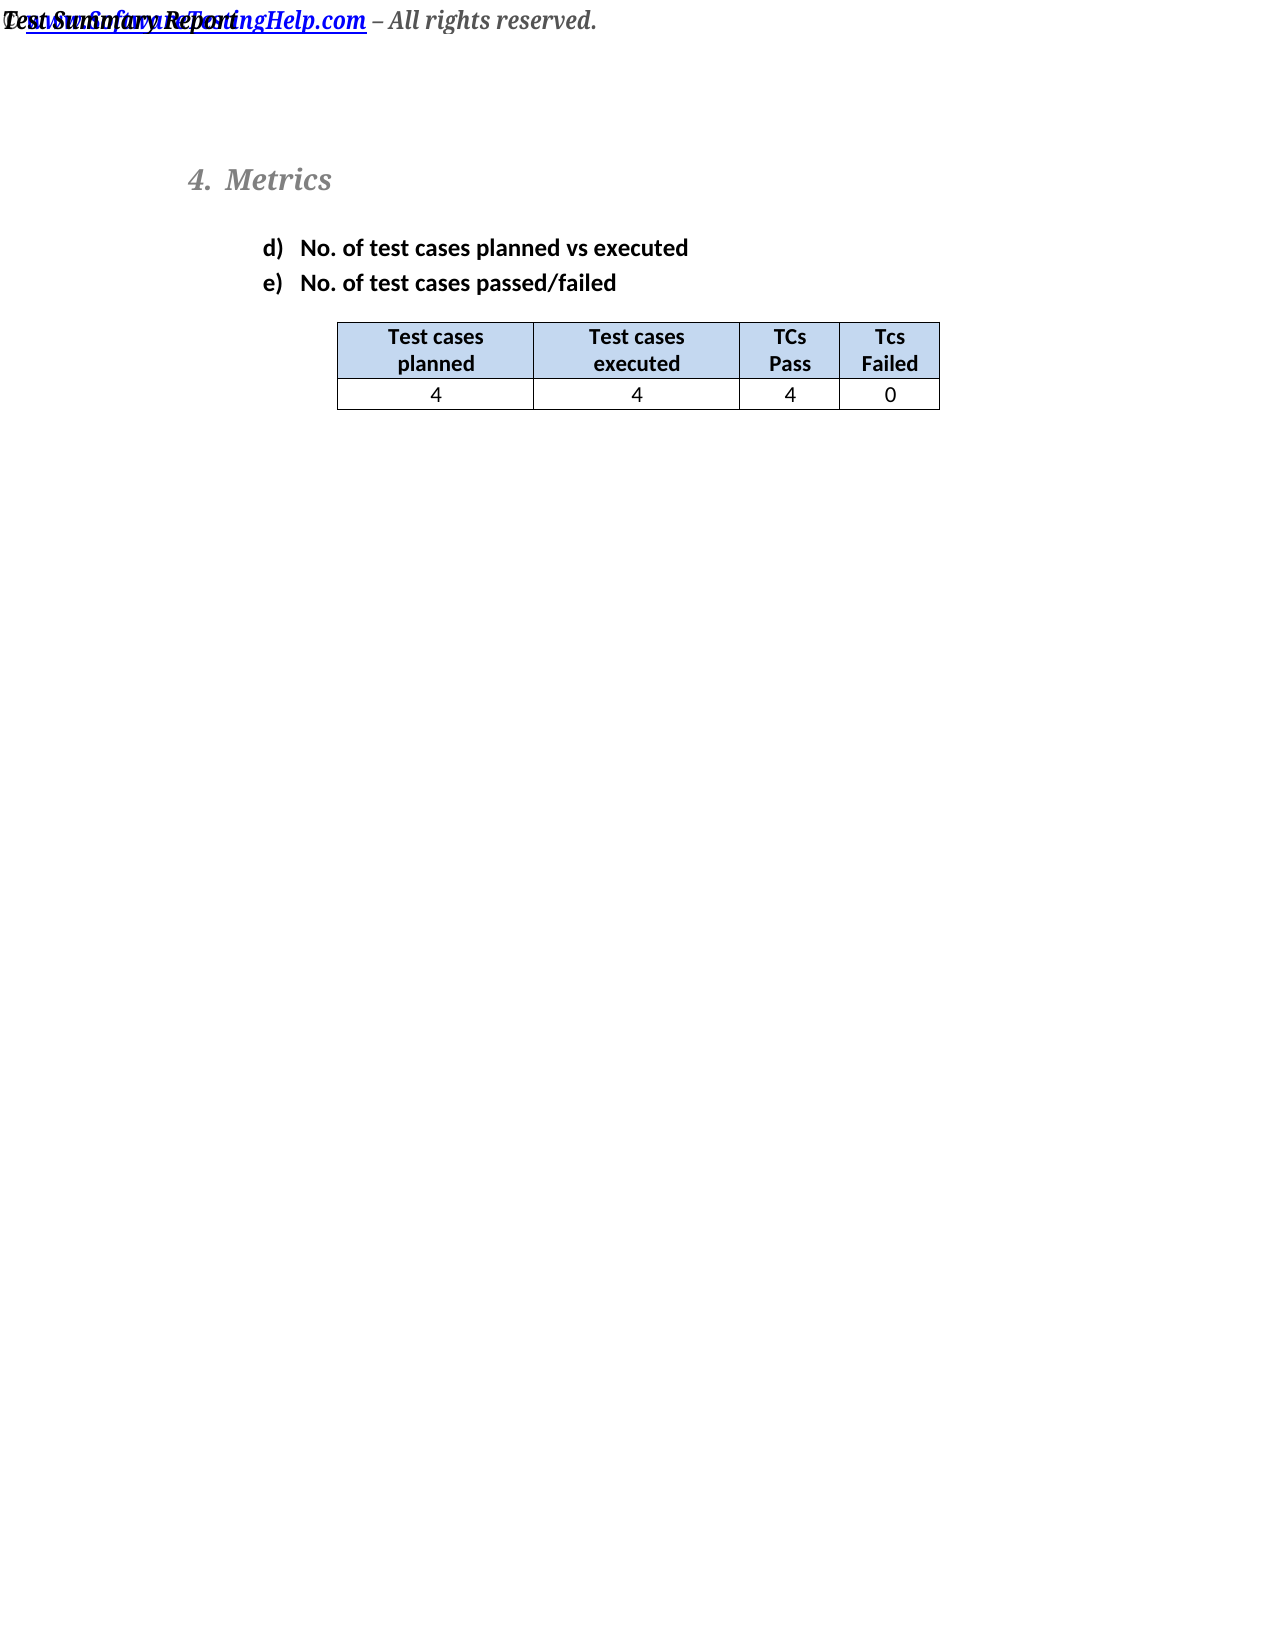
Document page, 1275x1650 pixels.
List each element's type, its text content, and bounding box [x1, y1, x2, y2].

table_header Test cases executed [534, 323, 739, 378]
list No. of test cases passed/failed [263, 267, 1139, 298]
subtitle Metrics [188, 159, 1139, 199]
table_cell 4 [534, 379, 739, 409]
table_cell 0 [840, 379, 939, 409]
table_header Tcs Failed [840, 323, 939, 378]
subtitle No. of test cases planned vs executed [263, 232, 1139, 262]
table_cell 4 [740, 379, 839, 409]
table_header Test cases planned [338, 323, 533, 378]
table_header TCs Pass [740, 323, 839, 378]
table_cell 4 [338, 379, 533, 409]
